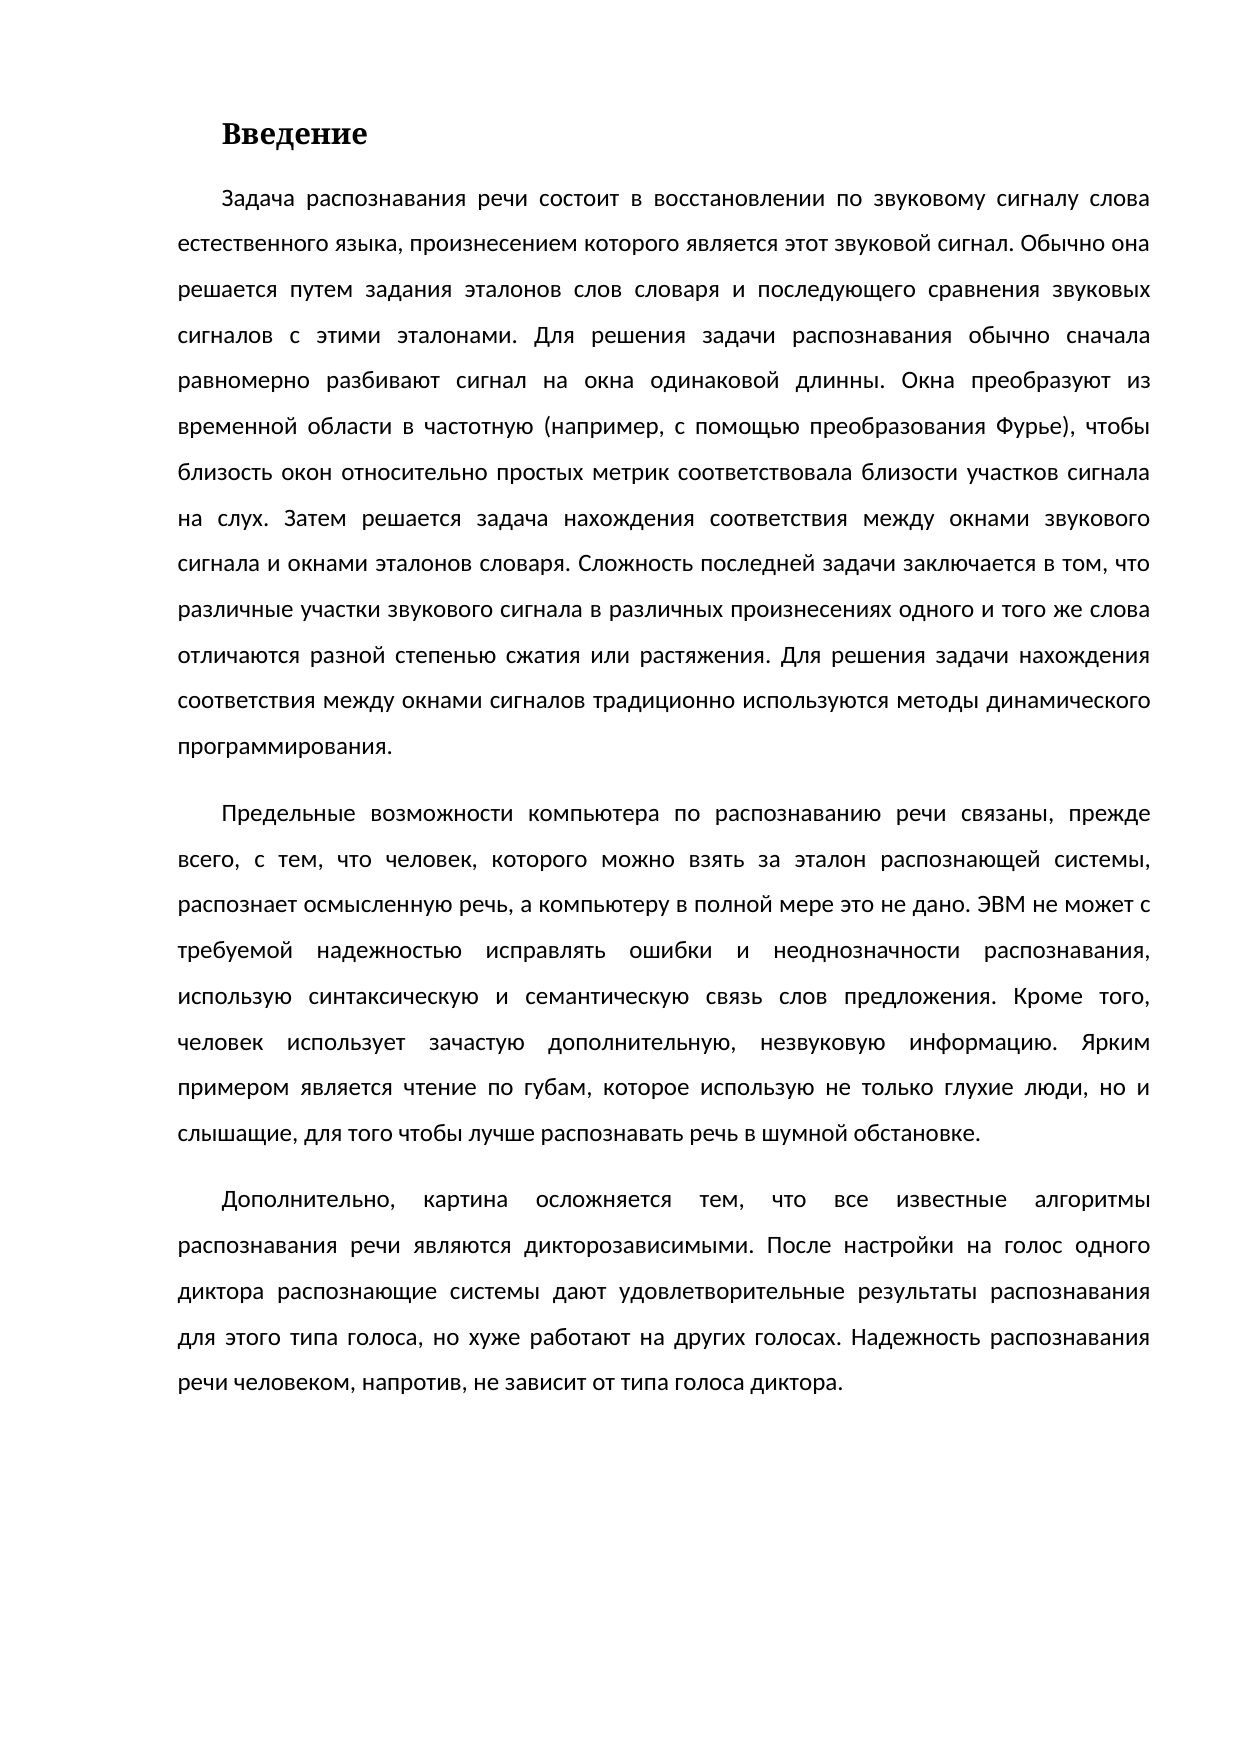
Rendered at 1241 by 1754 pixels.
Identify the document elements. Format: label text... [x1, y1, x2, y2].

text Дополнительно, картина осложняется тем, что все известные алгоритмы распознавания речи являются дикторозависимыми. После настройки на голос одного диктора распознающие системы дают удовлетворительные результаты распознавания для этого типа голоса, но хуже работают на других голосах. Надежность распознавания речи человеком, напротив, не зависит от типа голоса диктора. [177, 1184, 1152, 1397]
text Задача распознавания речи состоит в восстановлении по звуковому сигналу слова естественного языка, произнесением которого является этот звуковой сигнал. Обычно она решается путем задания эталонов слов словаря и последующего сравнения звуковых сигналов с этими эталонами. Для решения задачи распознавания обычно сначала равномерно разбивают сигнал на окна одинаковой длинны. Окна преобразуют из временной области в частотную (например, с помощью преобразования Фурье), чтобы близость окон относительно простых метрик соответствовала близости участков сигнала на слух. Затем решается задача нахождения соответствия между окнами звукового сигнала и окнами эталонов словаря. Сложность последней задачи заключается в том, что различные участки звукового сигнала в различных произнесениях одного и того же слова отличаются разной степенью сжатия или растяжения. Для решения задачи нахождения соответствия между окнами сигналов традиционно используются методы динамического программирования. [177, 182, 1152, 761]
subtitle Введение [177, 118, 1152, 152]
text Предельные возможности компьютера по распознаванию речи связаны, прежде всего, с тем, что человек, которого можно взять за эталон распознающей системы, распознает осмысленную речь, а компьютеру в полной мере это не дано. ЭВМ не может с требуемой надежностью исправлять ошибки и неоднозначности распознавания, использую синтаксическую и семантическую связь слов предложения. Кроме того, человек использует зачастую дополнительную, незвуковую информацию. Ярким примером является чтение по губам, которое использую не только глухие люди, но и слышащие, для того чтобы лучше распознавать речь в шумной обстановке. [177, 797, 1152, 1148]
